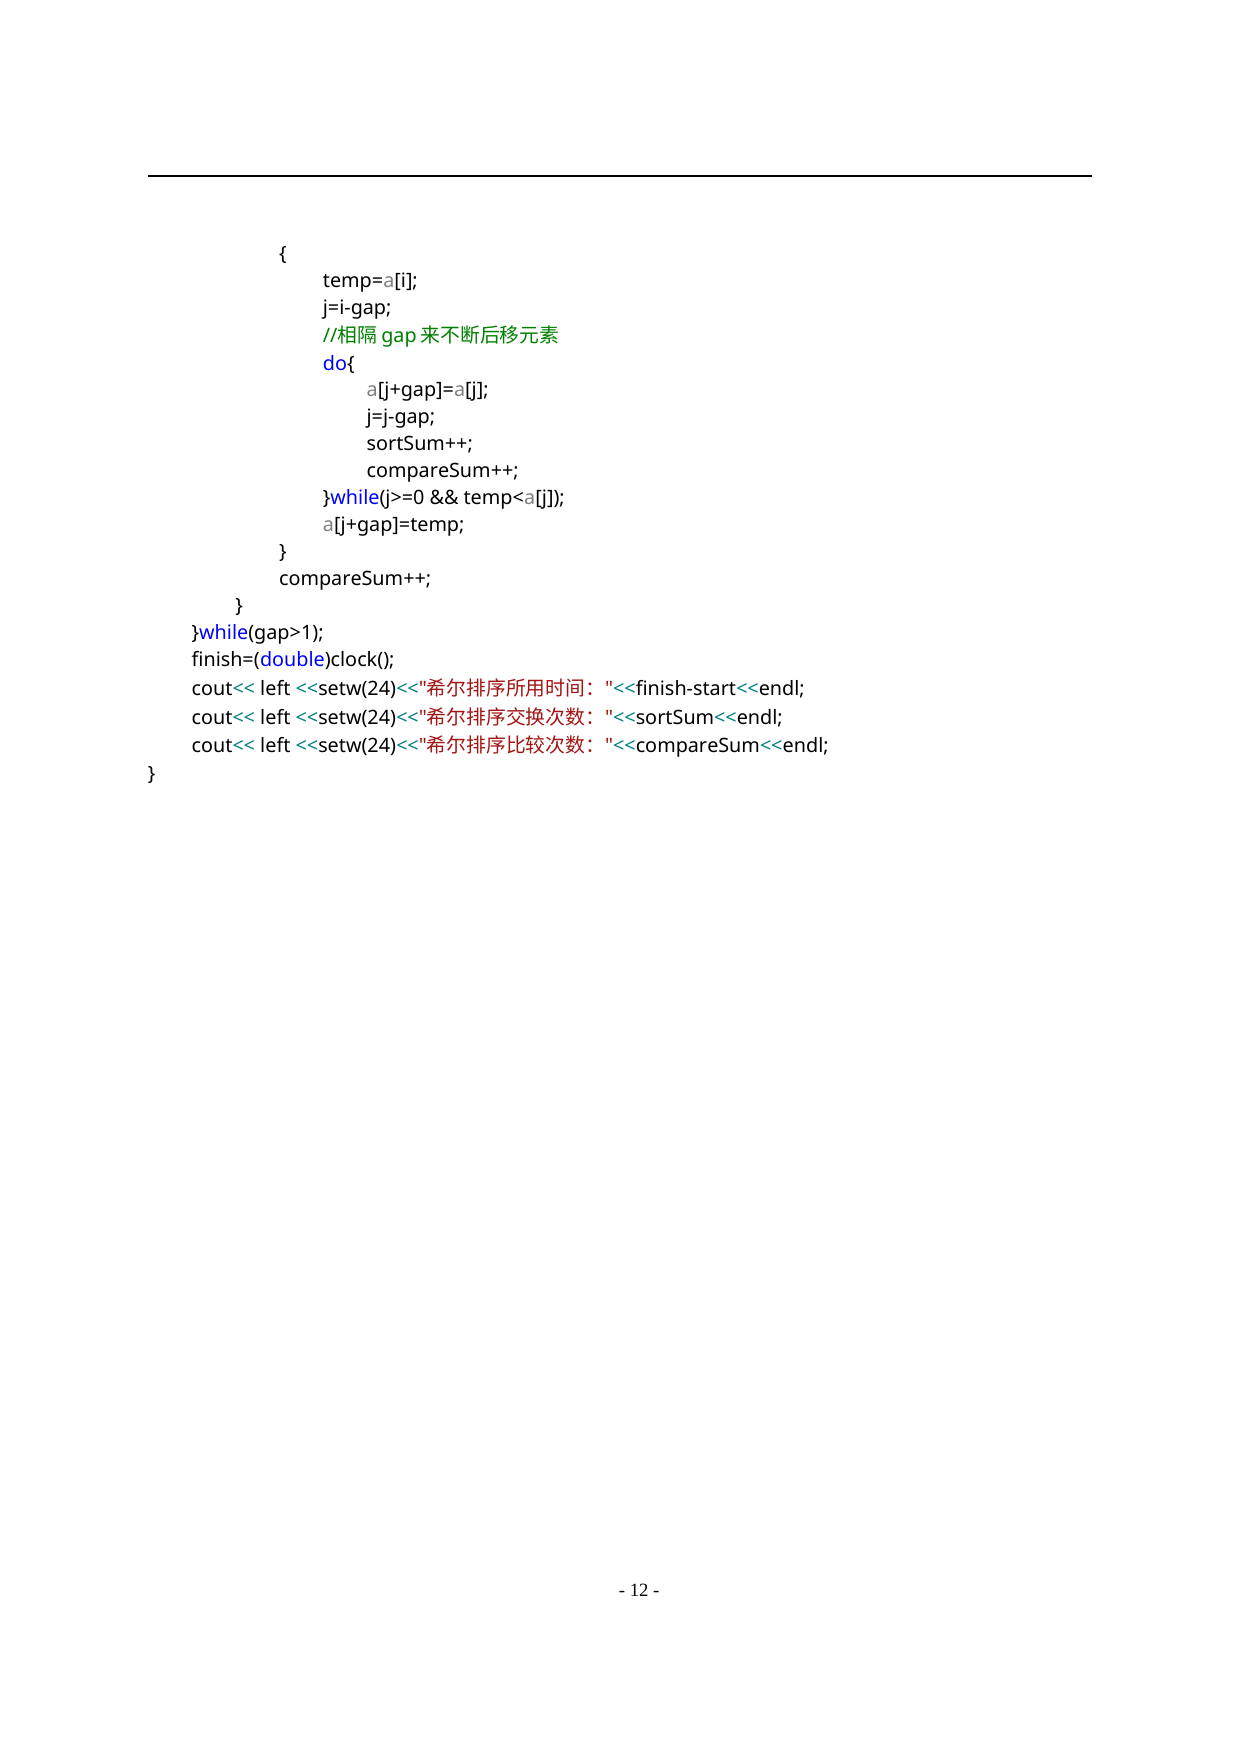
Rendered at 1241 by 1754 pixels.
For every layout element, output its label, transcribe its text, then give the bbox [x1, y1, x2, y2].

text sortSum++; [148, 430, 1092, 457]
text cout<< left <<setw(24)<<"希尔排序交换次数："<<sortSum<<endl; [148, 701, 1092, 730]
text temp=a[i]; [148, 266, 1092, 293]
text a[j+gap]=a[j]; [148, 376, 1092, 403]
text { [148, 239, 1092, 266]
text j=i-gap; [148, 293, 1092, 320]
text a[j+gap]=temp; [148, 511, 1092, 538]
text } [148, 538, 1092, 564]
text compareSum++; [148, 457, 1092, 484]
text } [148, 759, 1092, 786]
text cout<< left <<setw(24)<<"希尔排序比较次数："<<compareSum<<endl; [148, 730, 1092, 759]
text cout<< left <<setw(24)<<"希尔排序所用时间："<<finish-start<<endl; [148, 672, 1092, 701]
text }while(j>=0 && temp<a[j]); [148, 484, 1092, 511]
text //相隔gap来不断后移元素 [148, 320, 1092, 349]
text }while(gap>1); [148, 618, 1092, 646]
text do{ [148, 349, 1092, 376]
text compareSum++; [148, 564, 1092, 592]
text } [148, 592, 1092, 618]
text j=j-gap; [148, 403, 1092, 430]
text finish=(double)clock(); [148, 646, 1092, 672]
